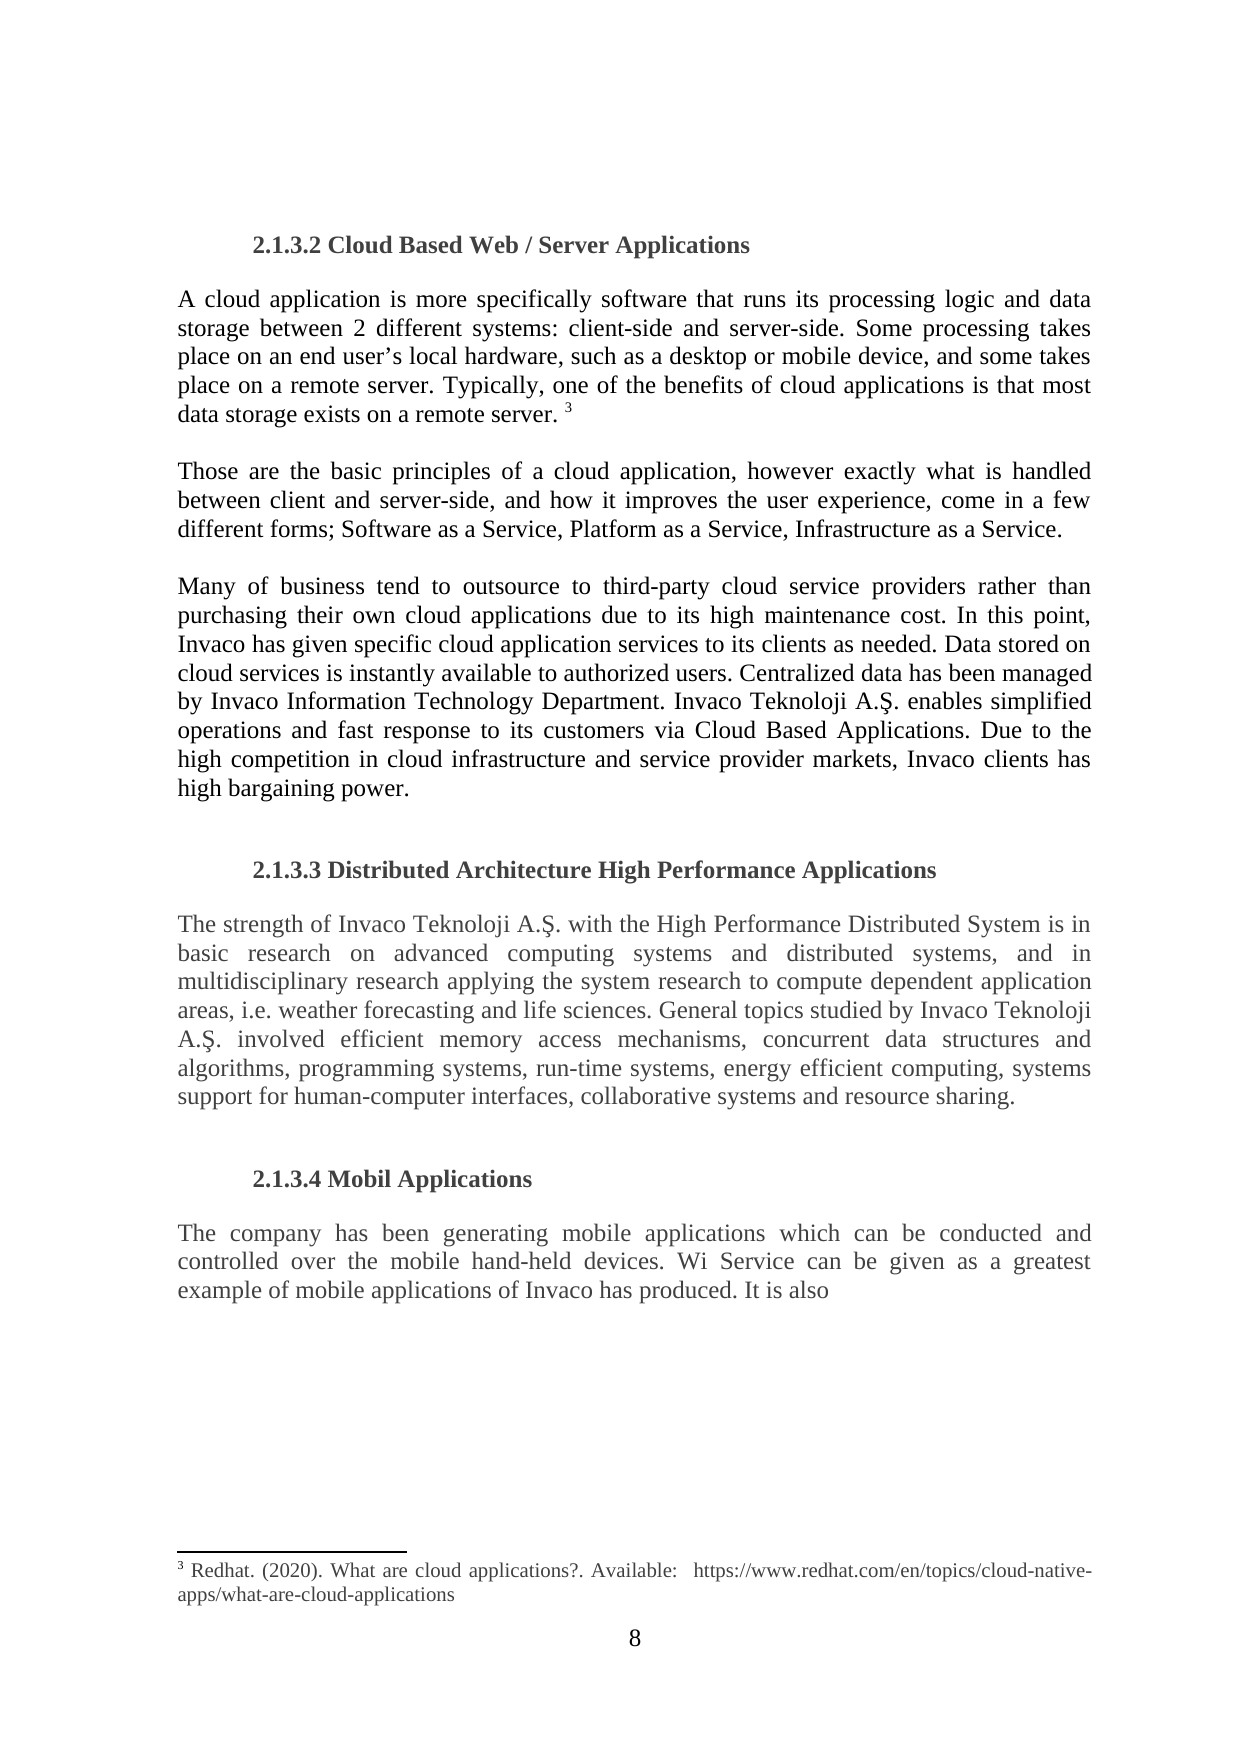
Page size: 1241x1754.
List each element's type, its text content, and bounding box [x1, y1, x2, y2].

text The strength of Invaco Teknoloji A.Ş. with the High Performance Distributed System is in basic research on advanced computing systems and distributed systems, and in multidisciplinary research applying the system research to compute dependent application areas, i.e. weather forecasting and life sciences. General topics studied by Invaco Teknoloji A.Ş. involved efficient memory access mechanisms, concurrent data structures and algorithms, programming systems, run-time systems, energy efficient computing, systems support for human-computer interfaces, collaborative systems and resource sharing. [177, 909, 1092, 1110]
subtitle 2.1.3.4 Mobil Applications [252, 1164, 1092, 1193]
subtitle 2.1.3.3 Distributed Architecture High Performance Applications [252, 855, 1092, 884]
text Those are the basic principles of a cloud application, however exactly what is handled between client and server-side, and how it improves the user experience, come in a few different forms; Software as a Service, Platform as a Service, Infrastructure as a Service. [177, 456, 1092, 543]
text Many of business tend to outsource to third-party cloud service providers rather than purchasing their own cloud applications due to its high maintenance cost. In this point, Invaco has given specific cloud application services to its clients as needed. Data stored on cloud services is instantly available to authorized users. Centralized data has been managed by Invaco Information Technology Department. Invaco Teknoloji A.Ş. enables simplified operations and fast response to its customers via Cloud Based Applications. Due to the high competition in cloud infrastructure and service provider markets, Invaco clients has high bargaining power. [177, 571, 1092, 801]
subtitle 2.1.3.2 Cloud Based Web / Server Applications [252, 230, 1092, 259]
text The company has been generating mobile applications which can be conducted and controlled over the mobile hand-held devices. Wi Service can be given as a greatest example of mobile applications of Invaco has produced. It is also [177, 1218, 1092, 1304]
text A cloud application is more specifically software that runs its processing logic and data storage between 2 different systems: client-side and server-side. Some processing takes place on an end user’s local hardware, such as a desktop or mobile device, and some takes place on a remote server. Typically, one of the benefits of cloud applications is that most data storage exists on a remote server. [177, 284, 1092, 428]
